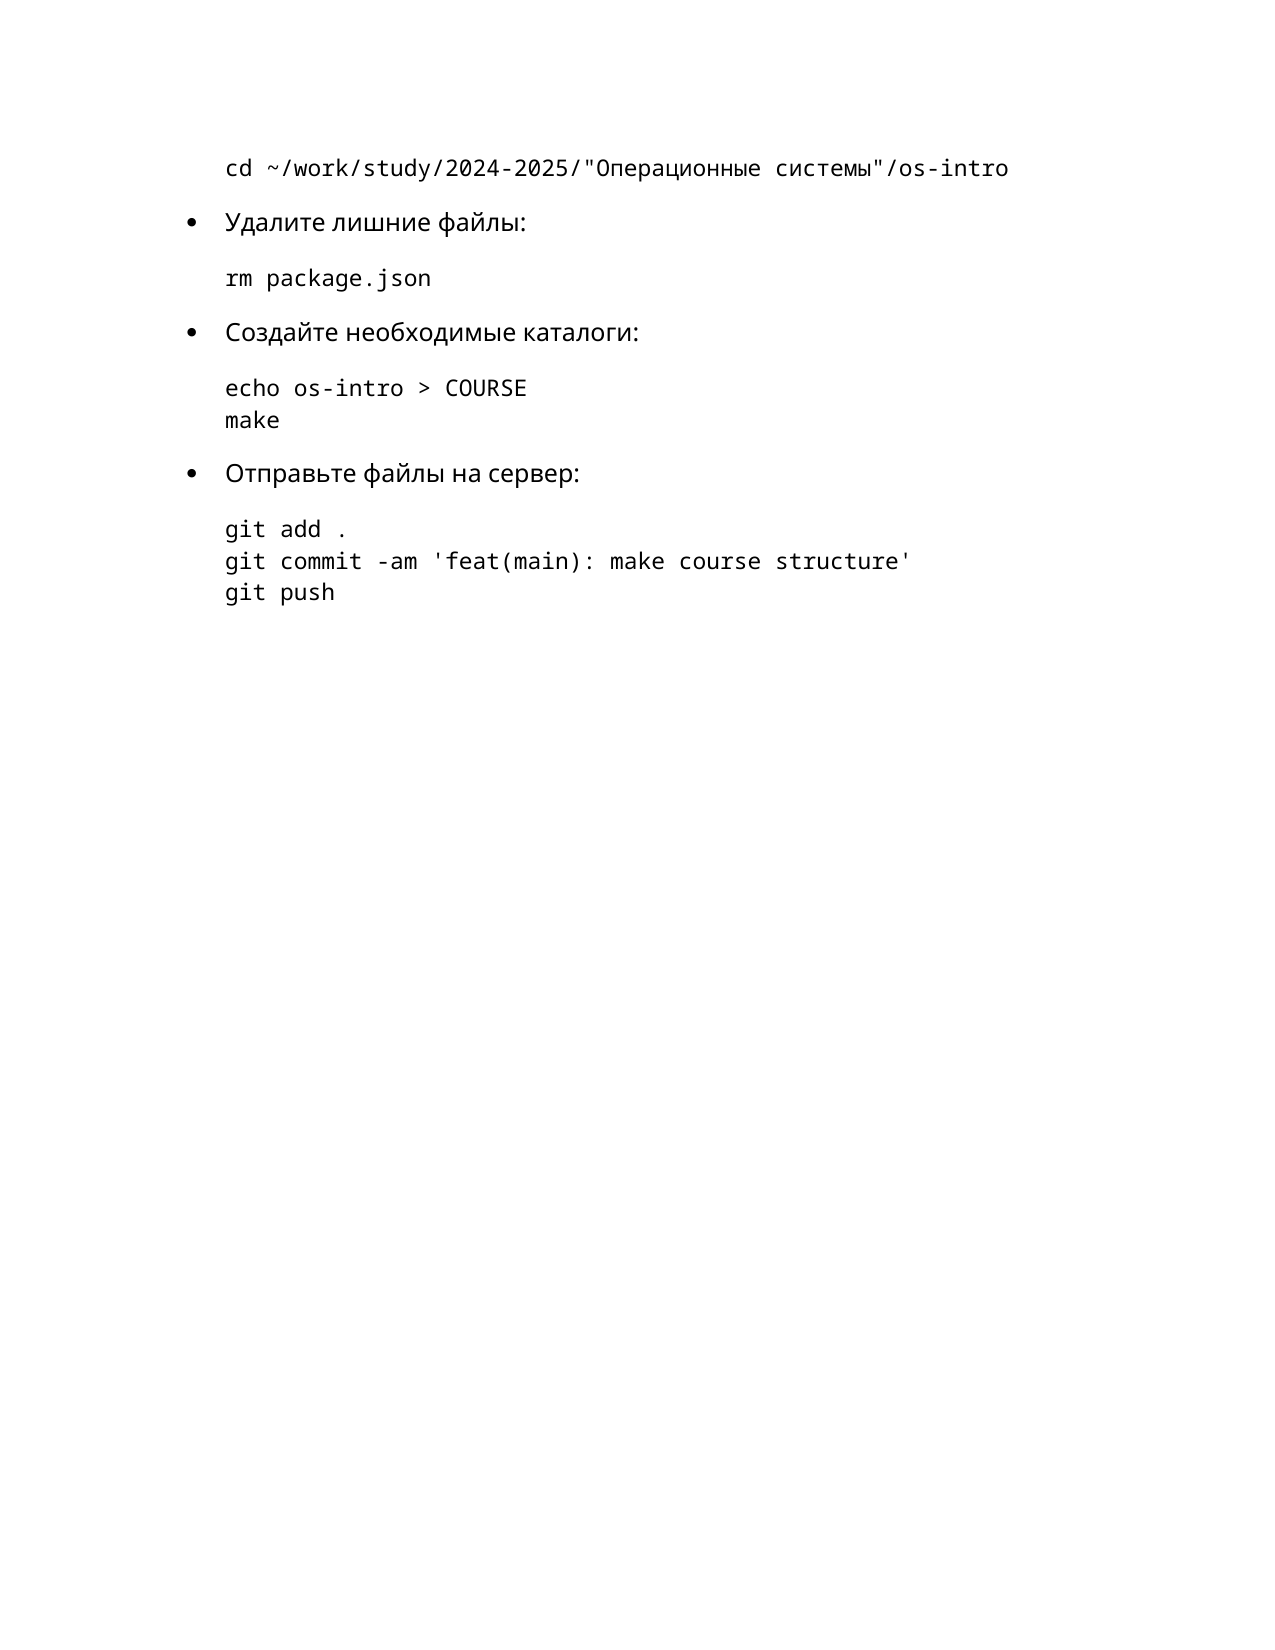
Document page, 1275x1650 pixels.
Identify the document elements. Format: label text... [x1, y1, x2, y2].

list Отправьте файлы на сервер: [187, 456, 1125, 490]
list echo os-intro > COURSE make [187, 369, 1125, 435]
list Создайте необходимые каталоги: [187, 315, 1125, 349]
list rm package.json [187, 260, 1125, 294]
list Удалите лишние файлы: [187, 205, 1125, 239]
list git add . git commit -am 'feat(main): make course structure' git push [187, 511, 1125, 607]
list cd ~/work/study/2024-2025/"Операционные системы"/os-intro [187, 150, 1125, 184]
